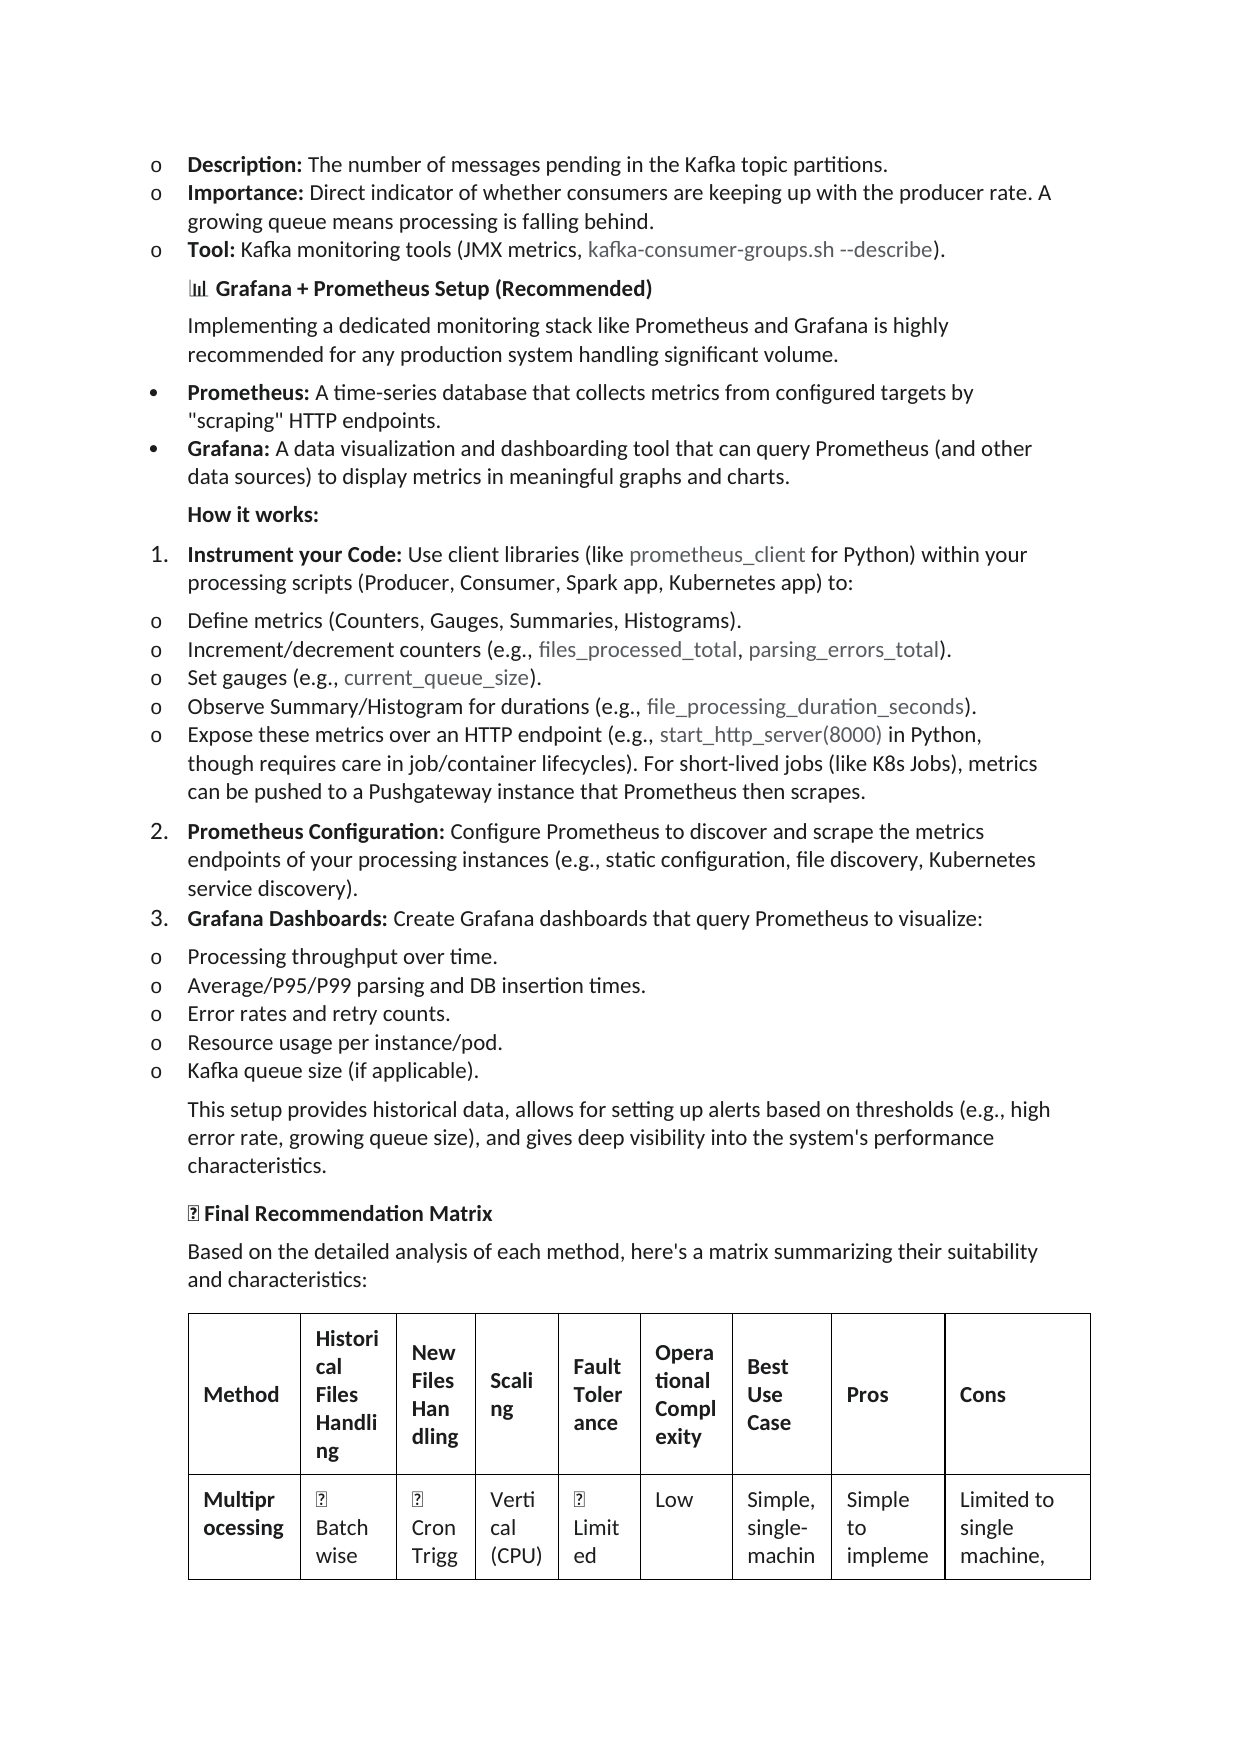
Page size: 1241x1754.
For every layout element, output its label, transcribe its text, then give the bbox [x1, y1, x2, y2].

table_cell ❌ Limited [559, 1475, 640, 1579]
list Grafana Dashboards: Create Grafana dashboards that query Prometheus to visualize: [150, 902, 1053, 932]
list Define metrics (Counters, Gauges, Summaries, Histograms). [150, 606, 1053, 635]
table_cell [832, 1475, 944, 1579]
list Prometheus: A time-series database that collects metrics from configured targets by "scraping" HTTP endpoints. [150, 378, 1053, 434]
list Prometheus Configuration: Configure Prometheus to discover and scrape the metrics endpoints of your processing instances (e.g., static configuration, file discovery, Kubernetes service discovery). [150, 815, 1053, 902]
list Resource usage per instance/pod. [150, 1028, 1053, 1056]
subtitle ✅ Final Recommendation Matrix [187, 1199, 1053, 1227]
list Kafka queue size (if applicable). [150, 1056, 1053, 1085]
table_header Scaling [476, 1314, 558, 1474]
list Set gauges (e.g., current_queue_size). [150, 663, 1053, 692]
table_header Method [189, 1314, 300, 1474]
list Observe Summary/Histogram for durations (e.g., file_processing_duration_seconds). [150, 692, 1053, 721]
list Description: The number of messages pending in the Kafka topic partitions. [150, 150, 1053, 178]
subtitle 📊 Grafana + Prometheus Setup (Recommended) [187, 274, 1053, 302]
table_header Cons [946, 1314, 1090, 1474]
table_header New Files Handling [397, 1314, 475, 1474]
list Importance: Direct indicator of whether consumers are keeping up with the producer rate. A growing queue means processing is falling behind. [150, 178, 1053, 235]
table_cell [946, 1475, 1090, 1579]
text Implementing a dedicated monitoring stack like Prometheus and Grafana is highly recommended for any production system handling significant volume. [187, 312, 1053, 368]
table_header Historical Files Handling [301, 1314, 396, 1474]
list Processing throughput over time. [150, 942, 1053, 971]
table_cell ✅ Cron Trigger [397, 1475, 475, 1579]
table_cell Low [641, 1475, 732, 1579]
list Expose these metrics over an HTTP endpoint (e.g., start_http_server(8000) in Python, though requires care in job/container lifecycles). For short-lived jobs (like K8s Jobs), metrics can be pushed to a Pushgateway instance that Prometheus then scrapes. [150, 721, 1053, 805]
text Based on the detailed analysis of each method, here's a matrix summarizing their suitability and characteristics: [187, 1237, 1053, 1293]
table_cell Vertical (CPU) [476, 1475, 558, 1579]
table_header Best Use Case [733, 1314, 831, 1474]
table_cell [733, 1475, 831, 1579]
table_header Fault Tolerance [559, 1314, 640, 1474]
list Instrument your Code: Use client libraries (like prometheus_client for Python) within your processing scripts (Producer, Consumer, Spark app, Kubernetes app) to: [150, 538, 1053, 596]
table_header Pros [832, 1314, 944, 1474]
table_cell ✅ Batchwise Loop [301, 1475, 396, 1579]
table_cell Multiprocessing [189, 1475, 300, 1579]
text This setup provides historical data, allows for setting up alerts based on thresholds (e.g., high error rate, growing queue size), and gives deep visibility into the system's performance characteristics. [187, 1095, 1053, 1179]
table_header Operational Complexity [641, 1314, 732, 1474]
list Error rates and retry counts. [150, 999, 1053, 1028]
list Tool: Kafka monitoring tools (JMX metrics, kafka-consumer-groups.sh --describe). [150, 235, 1053, 264]
list Grafana: A data visualization and dashboarding tool that can query Prometheus (and other data sources) to display metrics in meaningful graphs and charts. [150, 434, 1053, 490]
list Average/P95/P99 parsing and DB insertion times. [150, 971, 1053, 999]
list Increment/decrement counters (e.g., files_processed_total, parsing_errors_total). [150, 635, 1053, 663]
text How it works: [187, 500, 1053, 528]
